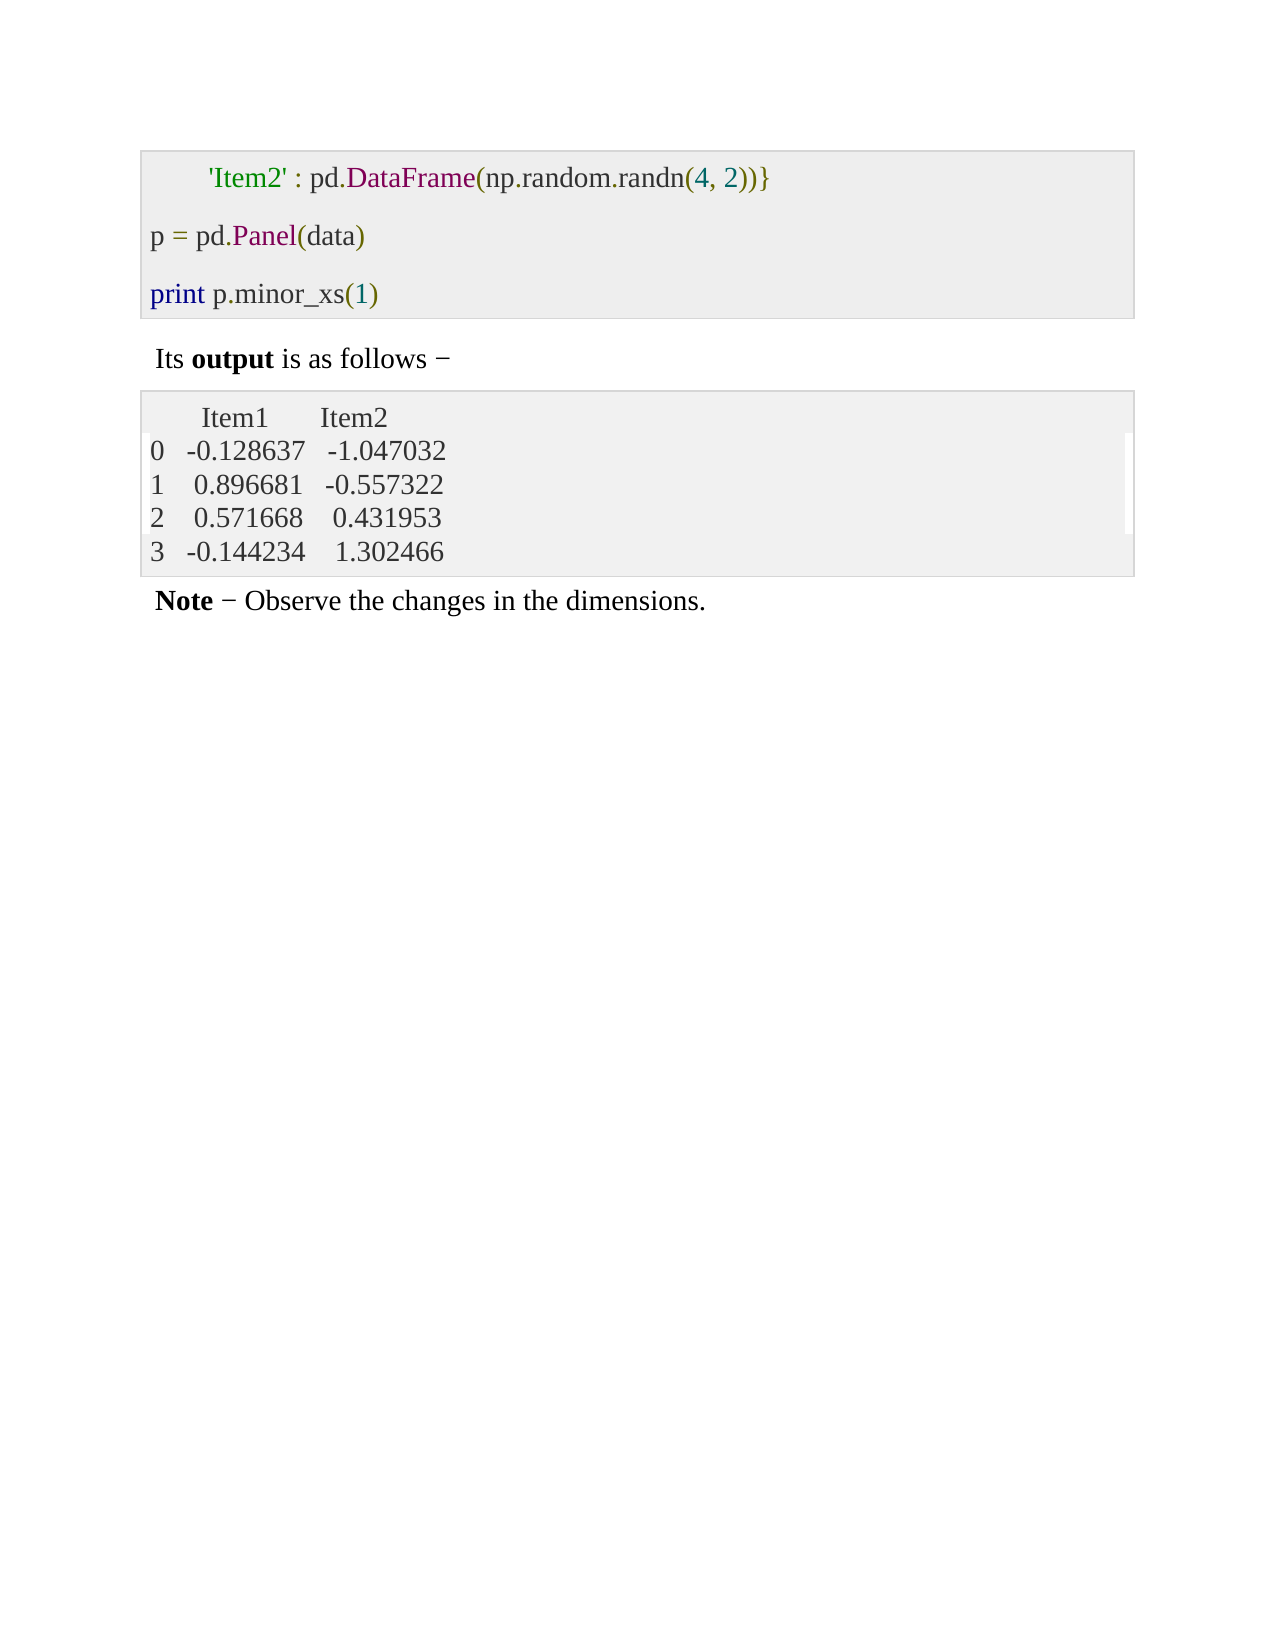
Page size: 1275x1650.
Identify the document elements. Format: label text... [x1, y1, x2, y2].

text Item1 Item2 [142, 392, 1133, 433]
text 0 -0.128637 -1.047032 [150, 433, 1125, 467]
text 3 -0.144234 1.302466 [142, 524, 1133, 576]
text Note − Observe the changes in the dimensions. [155, 577, 1120, 617]
text 'Item2' : pd.DataFrame(np.random.randn(4, 2))} [142, 152, 1133, 193]
text Its output is as follows − [155, 336, 1120, 375]
text 2 0.571668 0.431953 [150, 500, 1125, 524]
text p = pd.Panel(data) [142, 208, 1133, 251]
text 1 0.896681 -0.557322 [150, 467, 1125, 500]
text print p.minor_xs(1) [142, 266, 1133, 318]
